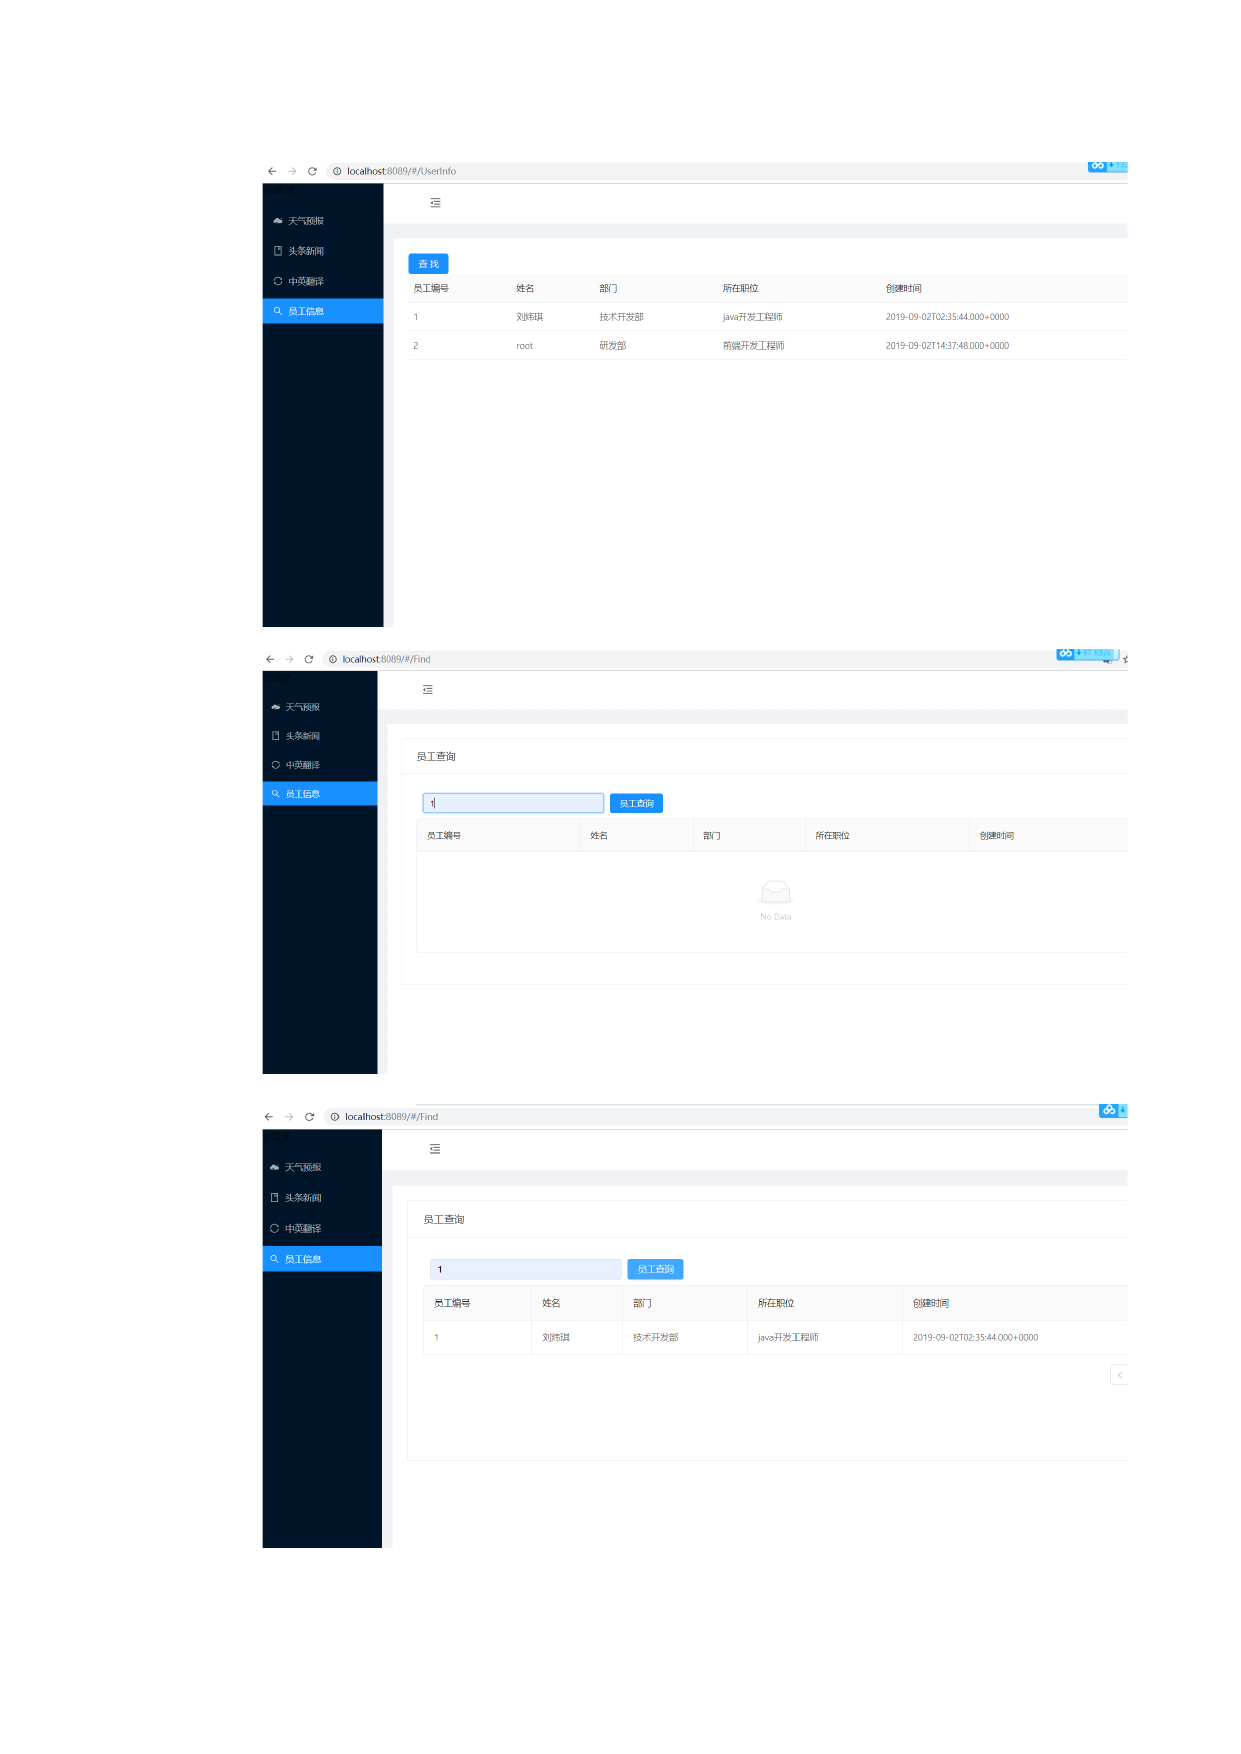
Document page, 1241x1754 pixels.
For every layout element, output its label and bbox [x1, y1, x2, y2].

picture [262, 1104, 1128, 1548]
picture [262, 649, 1128, 1074]
picture [262, 162, 1128, 627]
